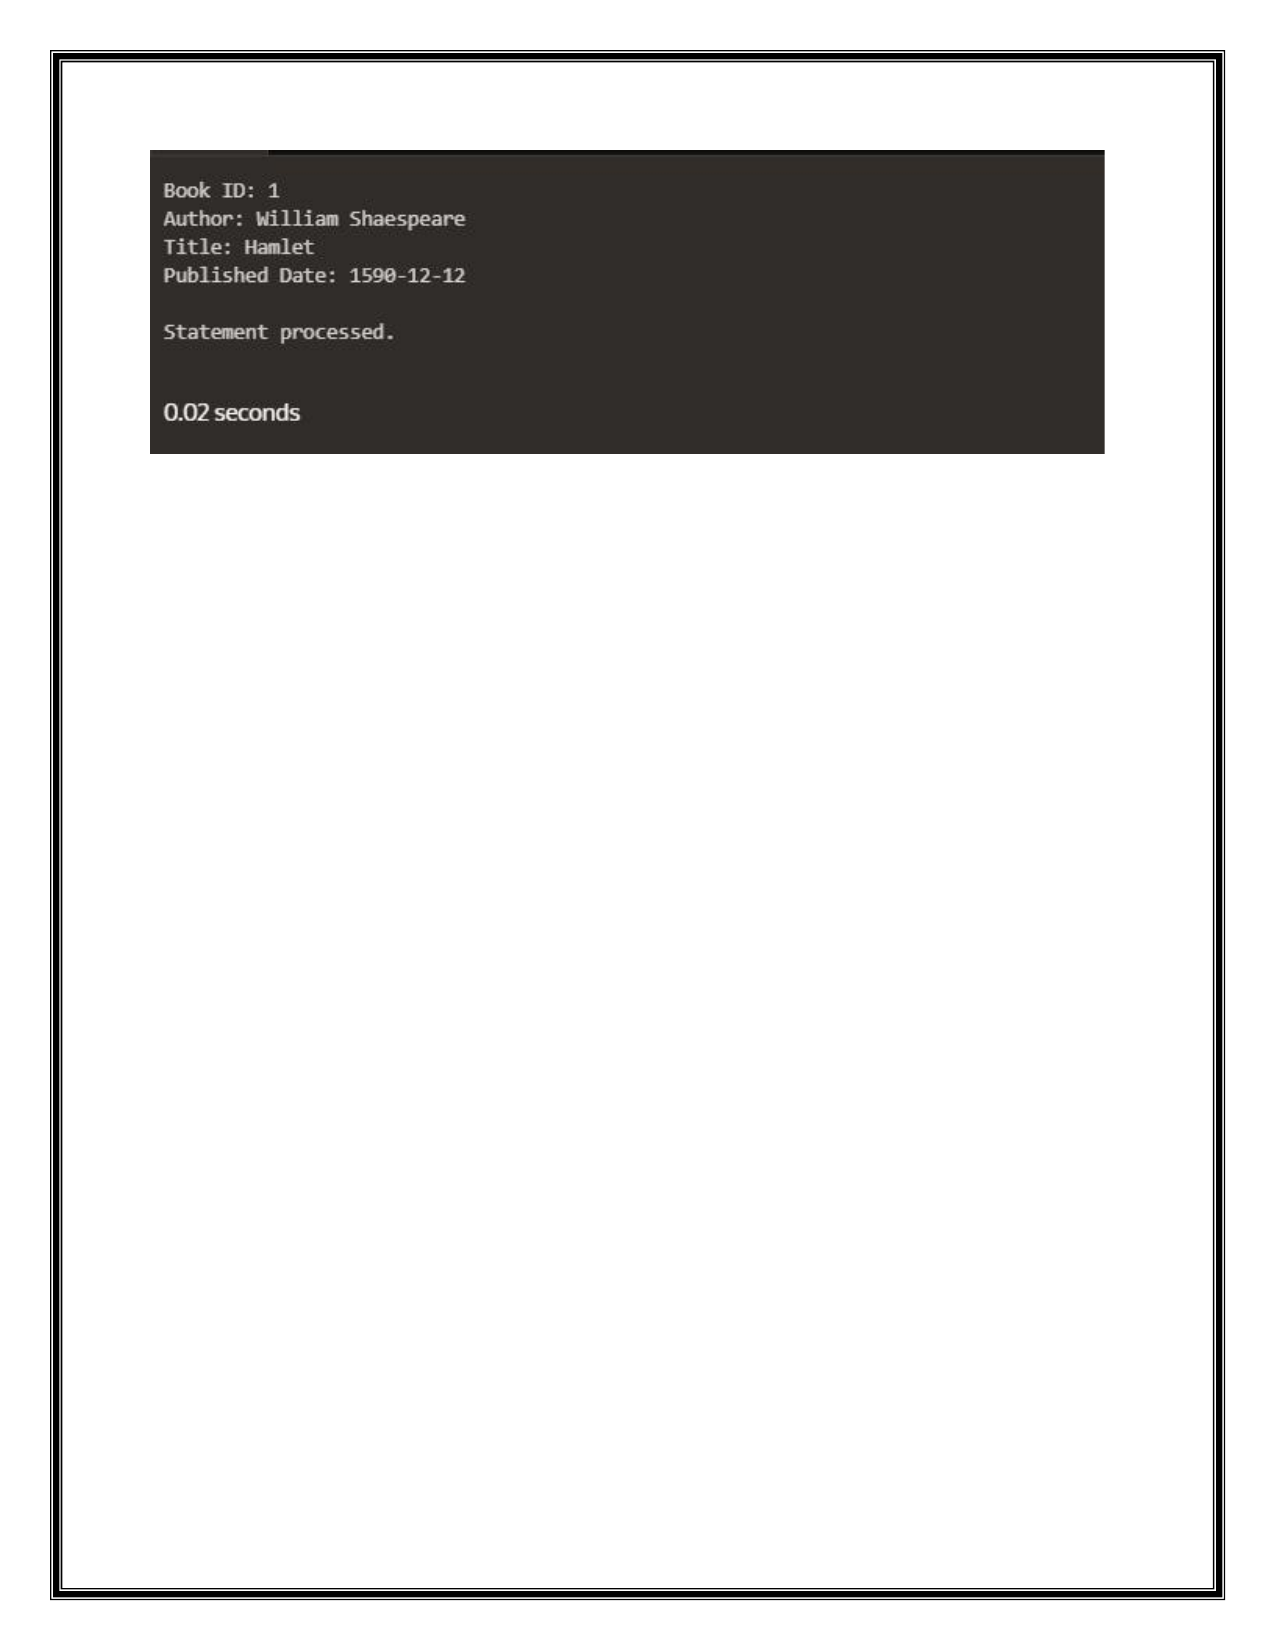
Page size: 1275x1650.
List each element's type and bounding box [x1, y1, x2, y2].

picture [150, 150, 1105, 454]
